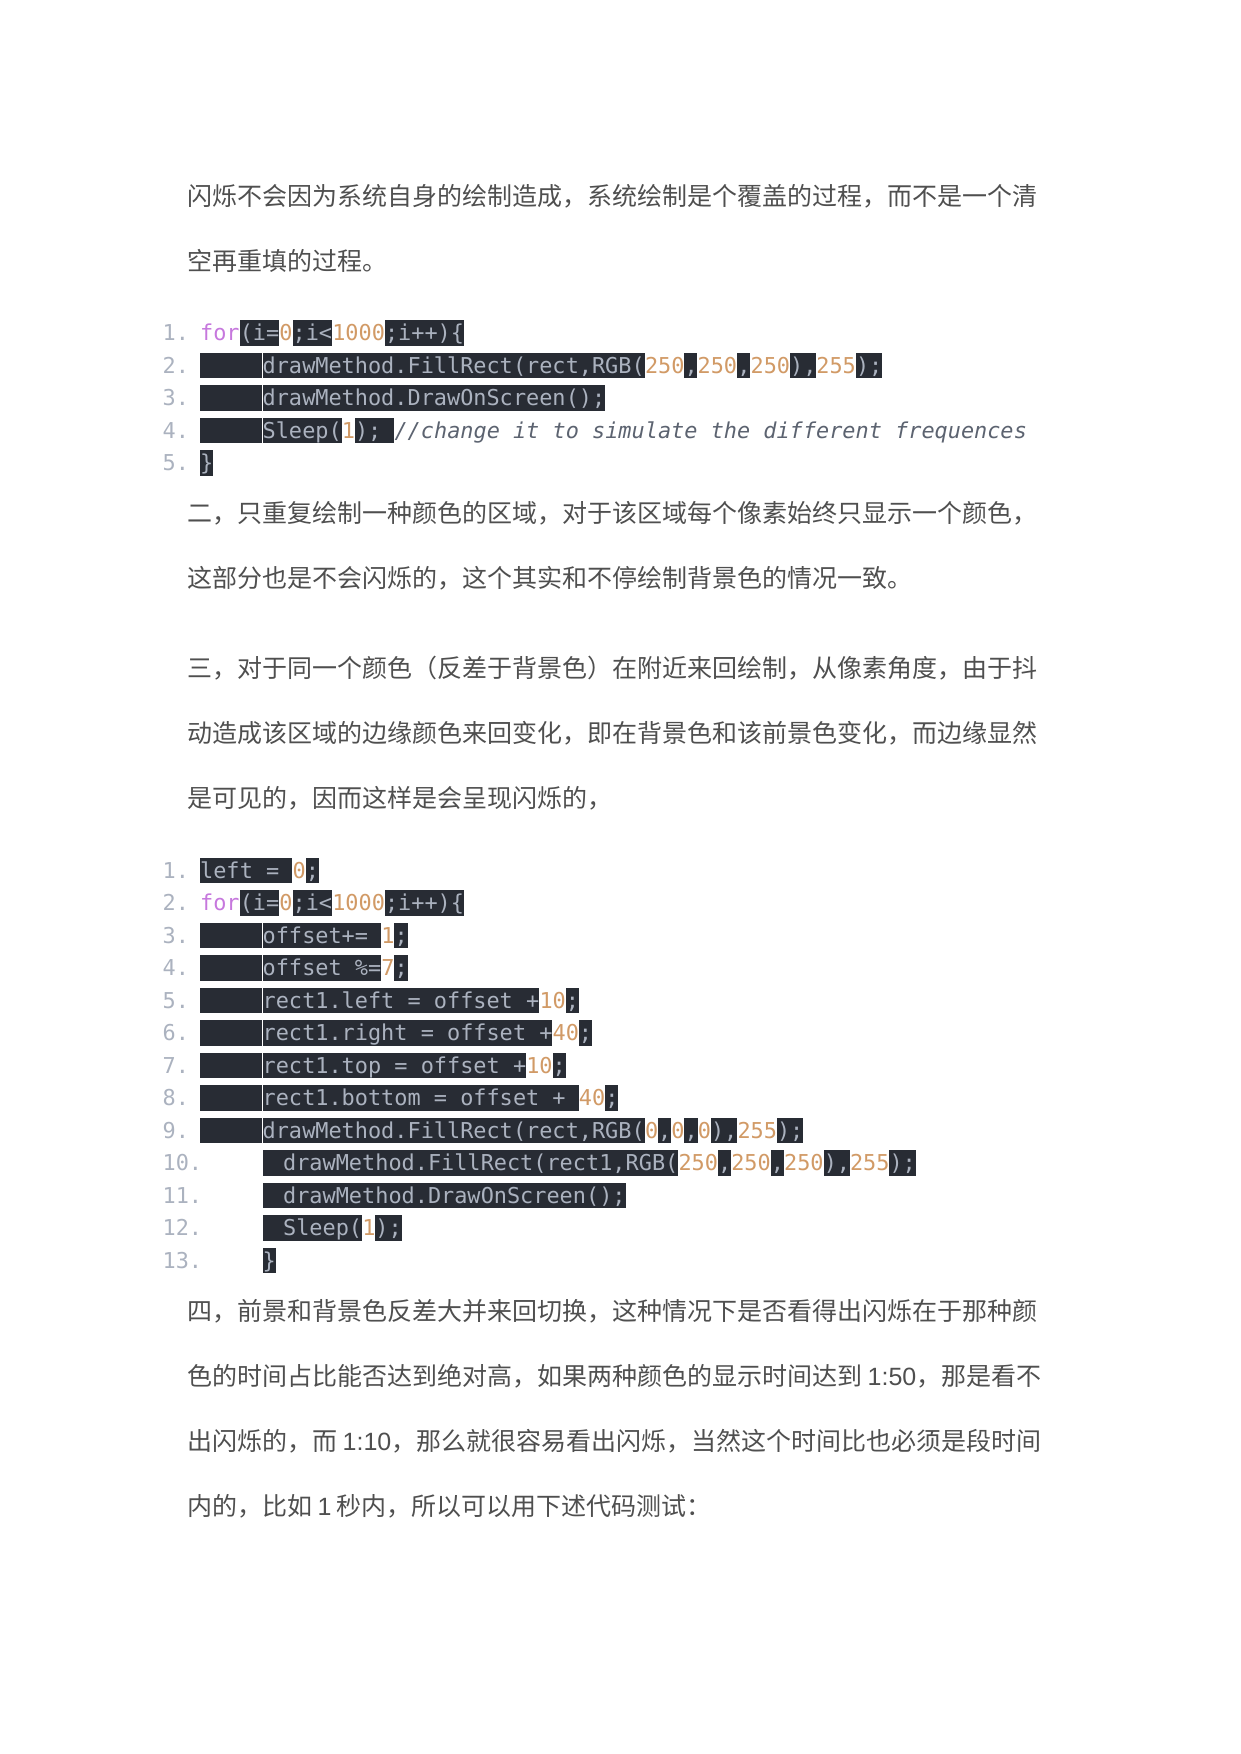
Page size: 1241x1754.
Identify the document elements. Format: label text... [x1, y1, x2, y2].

list } [162, 1244, 1053, 1277]
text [187, 162, 1053, 292]
list for(i=0;i<1000;i++){ [162, 887, 1053, 919]
list } [162, 447, 1053, 479]
list left = 0; [162, 854, 1053, 887]
list drawMethod.DrawOnScreen(); [162, 1179, 1053, 1212]
text 四，前景和背景色反差大并来回切换，这种情况下是否看得出闪烁在于那种颜色的时间占比能否达到绝对高，如果两种颜色的显示时间达到1:50，那是看不出闪烁的，而1:10，那么就很容易看出闪烁，当然这个时间比也必须是段时间内的，比如1秒内，所以可以用下述代码测试： [187, 1277, 1053, 1537]
text 三，对于同一个颜色（反差于背景色）在附近来回绘制，从像素角度，由于抖动造成该区域的边缘颜色来回变化，即在背景色和该前景色变化，而边缘显然是可见的，因而这样是会呈现闪烁的， [187, 634, 1053, 829]
list rect1.bottom = offset + 40; [162, 1082, 1053, 1114]
list drawMethod.DrawOnScreen(); [162, 382, 1053, 414]
list offset %=7; [162, 952, 1053, 984]
text 二，只重复绘制一种颜色的区域，对于该区域每个像素始终只显示一个颜色，这部分也是不会闪烁的，这个其实和不停绘制背景色的情况一致。 [187, 479, 1053, 609]
list Sleep(1); [162, 1212, 1053, 1244]
list rect1.left = offset +10; [162, 984, 1053, 1017]
list rect1.top = offset +10; [162, 1049, 1053, 1082]
list Sleep(1); //change it to simulate the different frequences [162, 414, 1053, 447]
list offset+= 1; [162, 919, 1053, 952]
list drawMethod.FillRect(rect,RGB(0,0,0),255); [162, 1114, 1053, 1147]
list drawMethod.FillRect(rect1,RGB(250,250,250),255); [162, 1147, 1053, 1179]
list drawMethod.FillRect(rect,RGB(250,250,250),255); [162, 349, 1053, 382]
list rect1.right = offset +40; [162, 1017, 1053, 1049]
list for(i=0;i<1000;i++){ [162, 317, 1053, 349]
